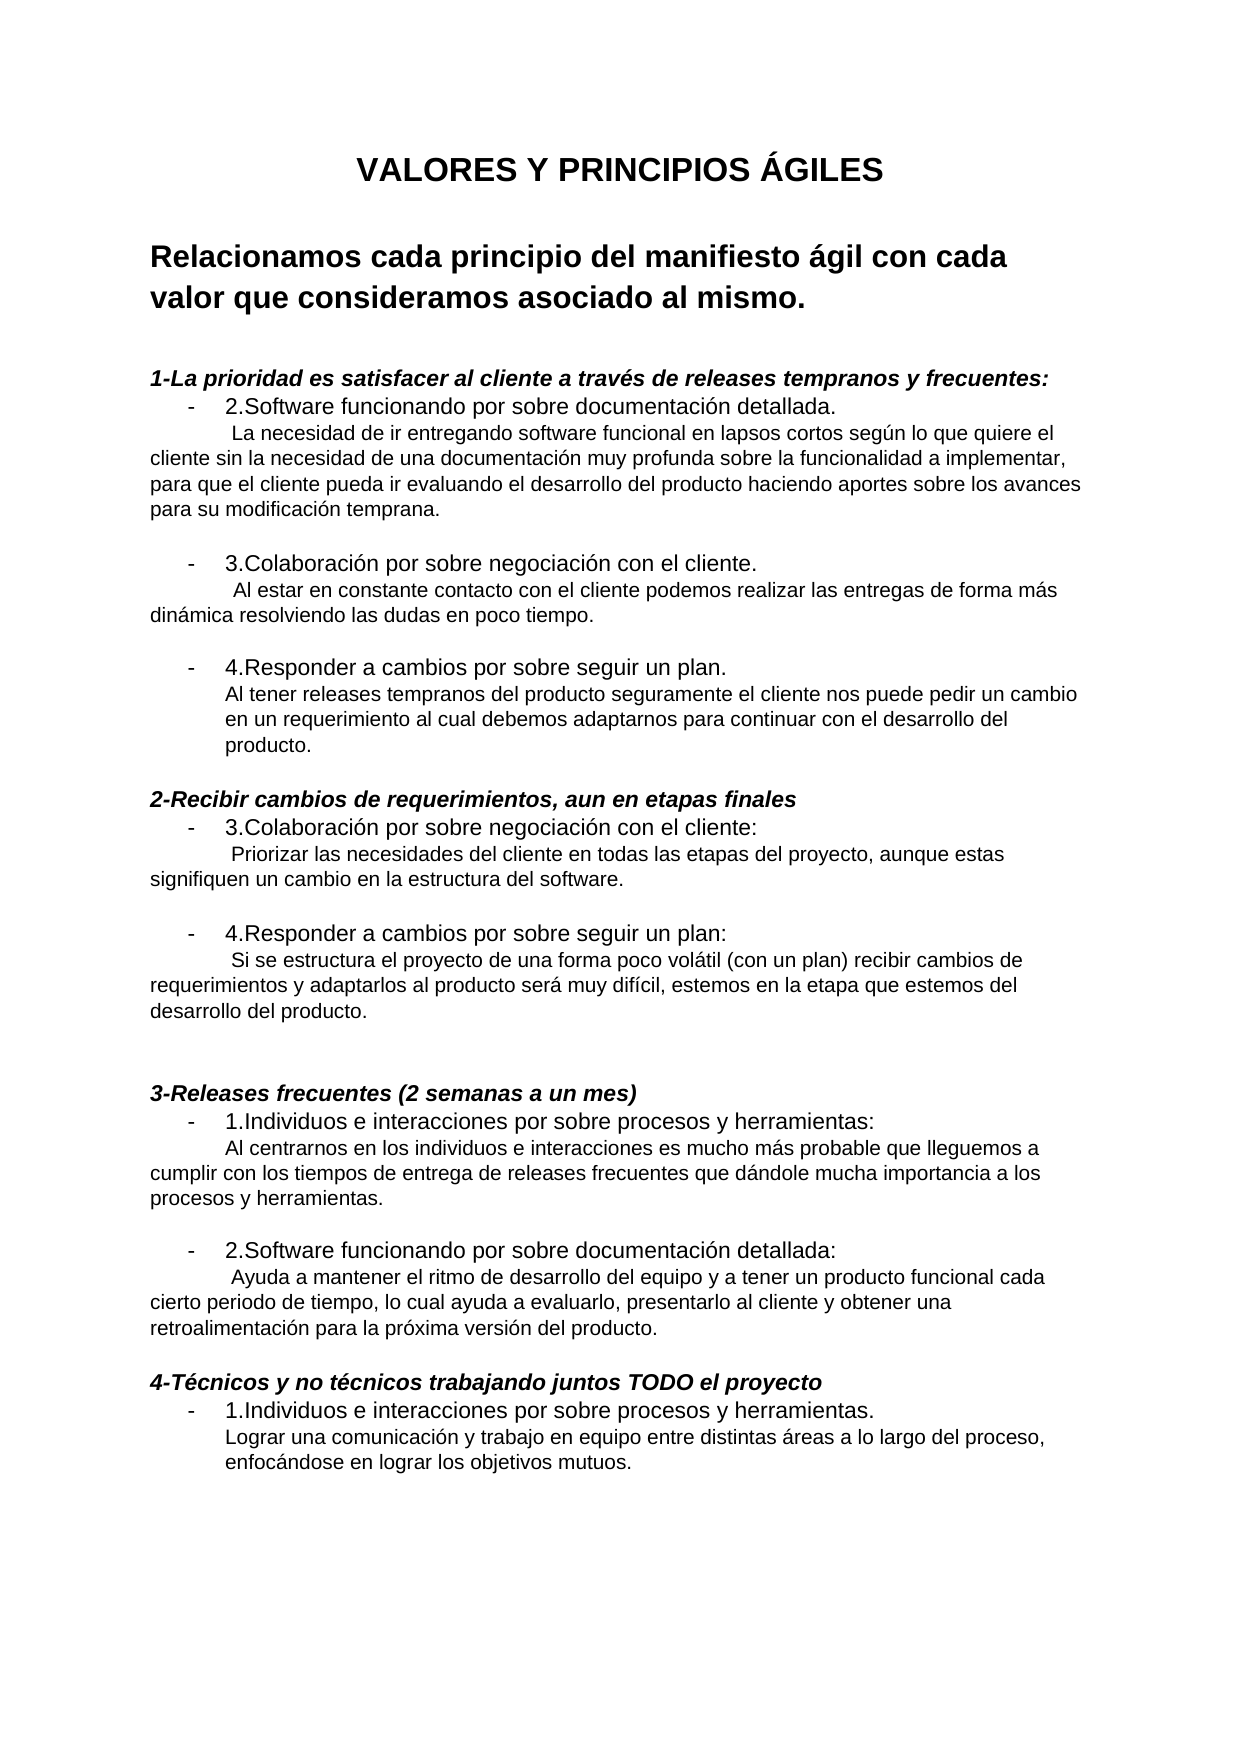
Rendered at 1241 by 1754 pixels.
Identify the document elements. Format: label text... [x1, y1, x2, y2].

text Lograr una comunicación y trabajo en equipo entre distintas áreas a lo largo del proceso, enfocándose en lograr los objetivos mutuos. [225, 1424, 1090, 1474]
list 1.Individuos e interacciones por sobre procesos y herramientas: [187, 1108, 1090, 1134]
list 4.Responder a cambios por sobre seguir un plan. [187, 654, 1090, 680]
text Al centrarnos en los individuos e interacciones es mucho más probable que lleguemos a cumplir con los tiempos de entrega de releases frecuentes que dándole mucha importancia a los procesos y herramientas. [150, 1136, 1090, 1210]
list 4.Responder a cambios por sobre seguir un plan: [187, 920, 1090, 946]
text Si se estructura el proyecto de una forma poco volátil (con un plan) recibir cambios de requerimientos y adaptarlos al producto será muy difícil, estemos en la etapa que estemos del desarrollo del producto. [150, 948, 1090, 1023]
text 2-Recibir cambios de requerimientos, aun en etapas finales [150, 786, 1090, 812]
text Ayuda a mantener el ritmo de desarrollo del equipo y a tener un producto funcional cada cierto periodo de tiempo, lo cual ayuda a evaluarlo, presentarlo al cliente y obtener una retroalimentación para la próxima versión del producto. [150, 1265, 1090, 1339]
text 3-Releases frecuentes (2 semanas a un mes) [150, 1080, 1090, 1106]
text 4-Técnicos y no técnicos trabajando juntos TODO el proyecto [150, 1369, 1090, 1395]
text 1-La prioridad es satisfacer al cliente a través de releases tempranos y frecuentes: [150, 365, 1090, 391]
text La necesidad de ir entregando software funcional en lapsos cortos según lo que quiere el cliente sin la necesidad de una documentación muy profunda sobre la funcionalidad a implementar, para que el cliente pueda ir evaluando el desarrollo del producto haciendo aportes sobre los avances para su modificación temprana. [150, 421, 1090, 521]
list 3.Colaboración por sobre negociación con el cliente: [187, 813, 1090, 840]
text VALORES Y PRINCIPIOS ÁGILES [150, 150, 1090, 188]
text Al tener releases tempranos del producto seguramente el cliente nos puede pedir un cambio en un requerimiento al cual debemos adaptarnos para continuar con el desarrollo del producto. [225, 682, 1090, 756]
text Relacionamos cada principio del manifiesto ágil con cada valor que consideramos asociado al mismo. [150, 238, 1090, 316]
list 3.Colaboración por sobre negociación con el cliente. [187, 550, 1090, 576]
list 2.Software funcionando por sobre documentación detallada: [187, 1237, 1090, 1263]
text Al estar en constante contacto con el cliente podemos realizar las entregas de forma más dinámica resolviendo las dudas en poco tiempo. [150, 578, 1090, 627]
list 1.Individuos e interacciones por sobre procesos y herramientas. [187, 1397, 1090, 1423]
text Priorizar las necesidades del cliente en todas las etapas del proyecto, aunque estas signifiquen un cambio en la estructura del software. [150, 841, 1090, 891]
list 2.Software funcionando por sobre documentación detallada. [187, 393, 1090, 419]
